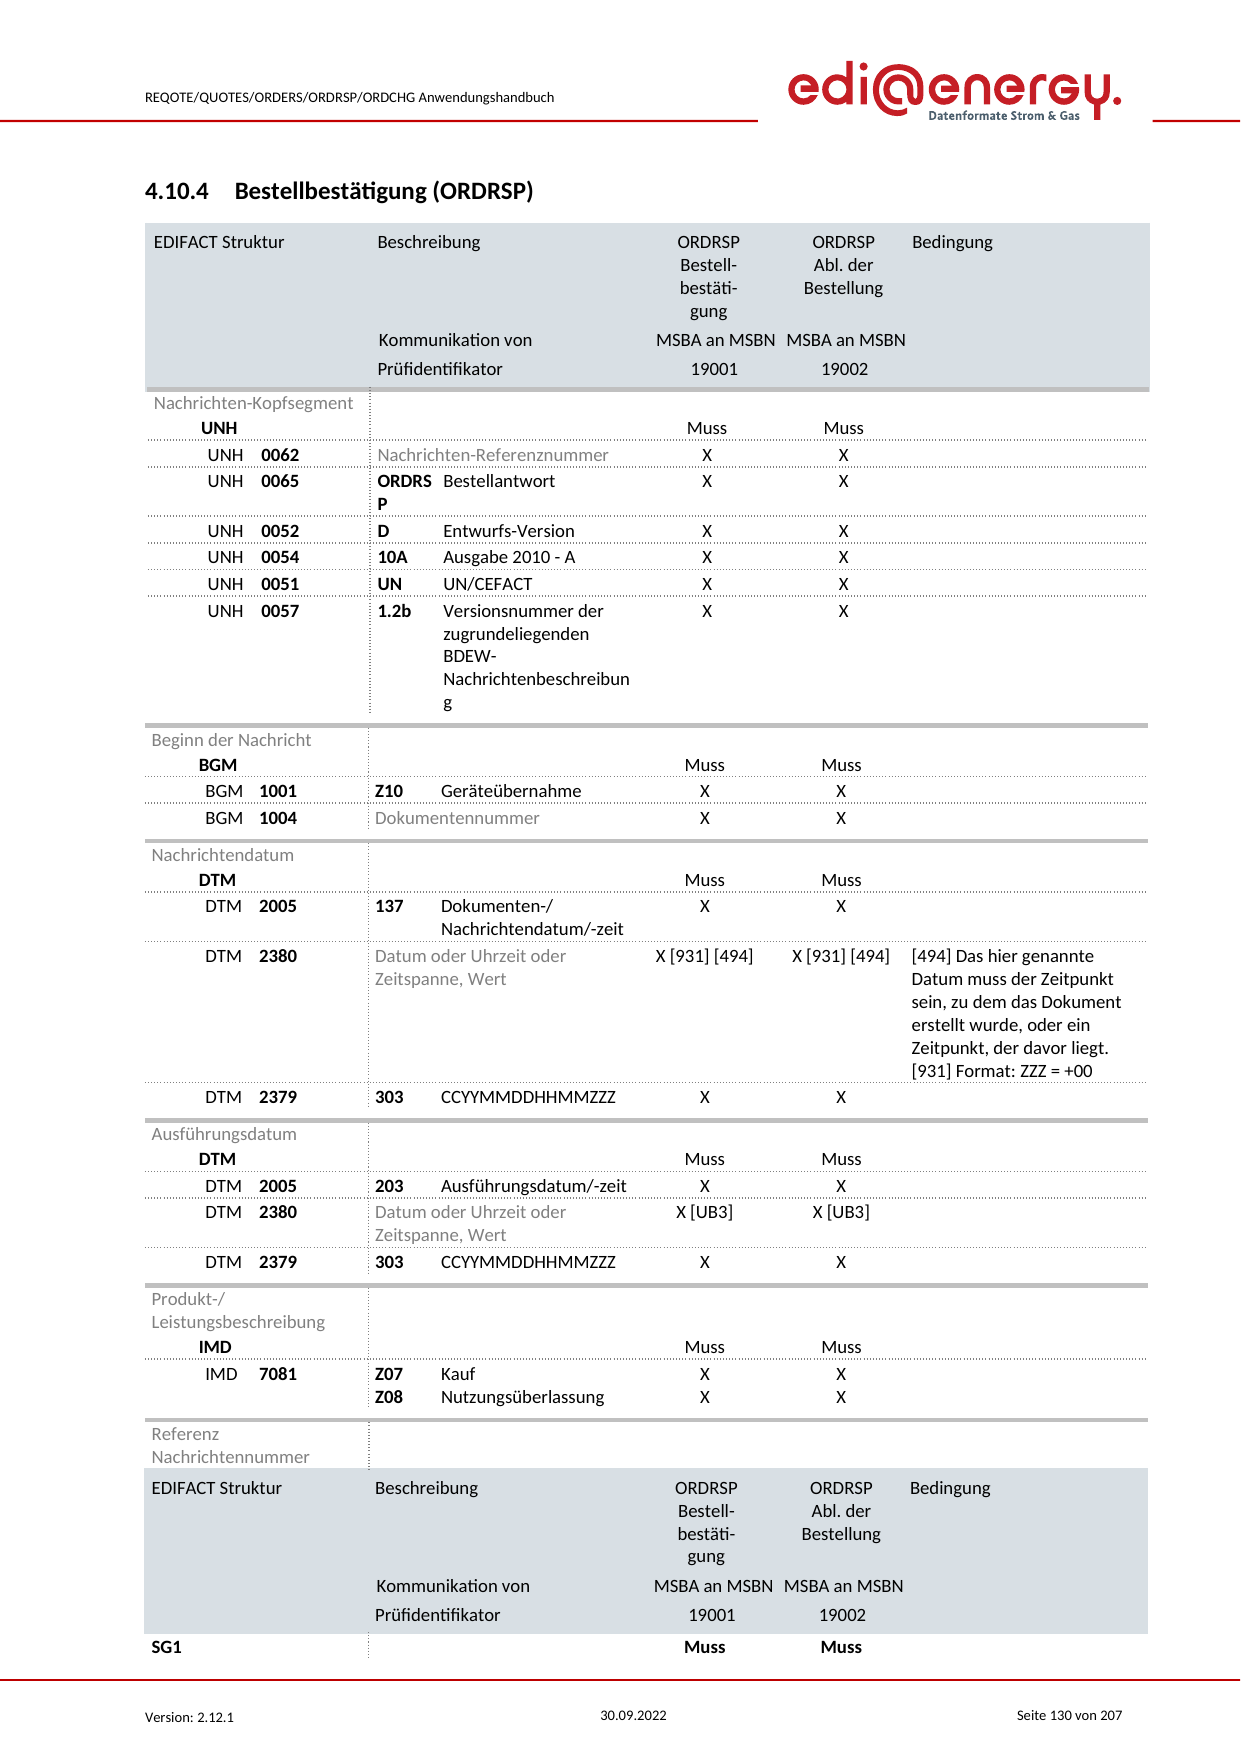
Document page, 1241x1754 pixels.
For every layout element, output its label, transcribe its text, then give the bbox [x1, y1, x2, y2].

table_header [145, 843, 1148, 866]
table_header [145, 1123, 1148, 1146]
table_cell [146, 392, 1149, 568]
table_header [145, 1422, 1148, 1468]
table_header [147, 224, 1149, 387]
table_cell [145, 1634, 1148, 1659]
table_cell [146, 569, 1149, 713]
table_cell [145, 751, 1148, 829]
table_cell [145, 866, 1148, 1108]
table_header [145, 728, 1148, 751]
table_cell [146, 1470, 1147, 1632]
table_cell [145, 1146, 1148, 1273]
subtitle Bestellbestätigung (ORDRSP) [145, 173, 1122, 206]
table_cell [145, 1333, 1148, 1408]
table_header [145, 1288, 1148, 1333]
